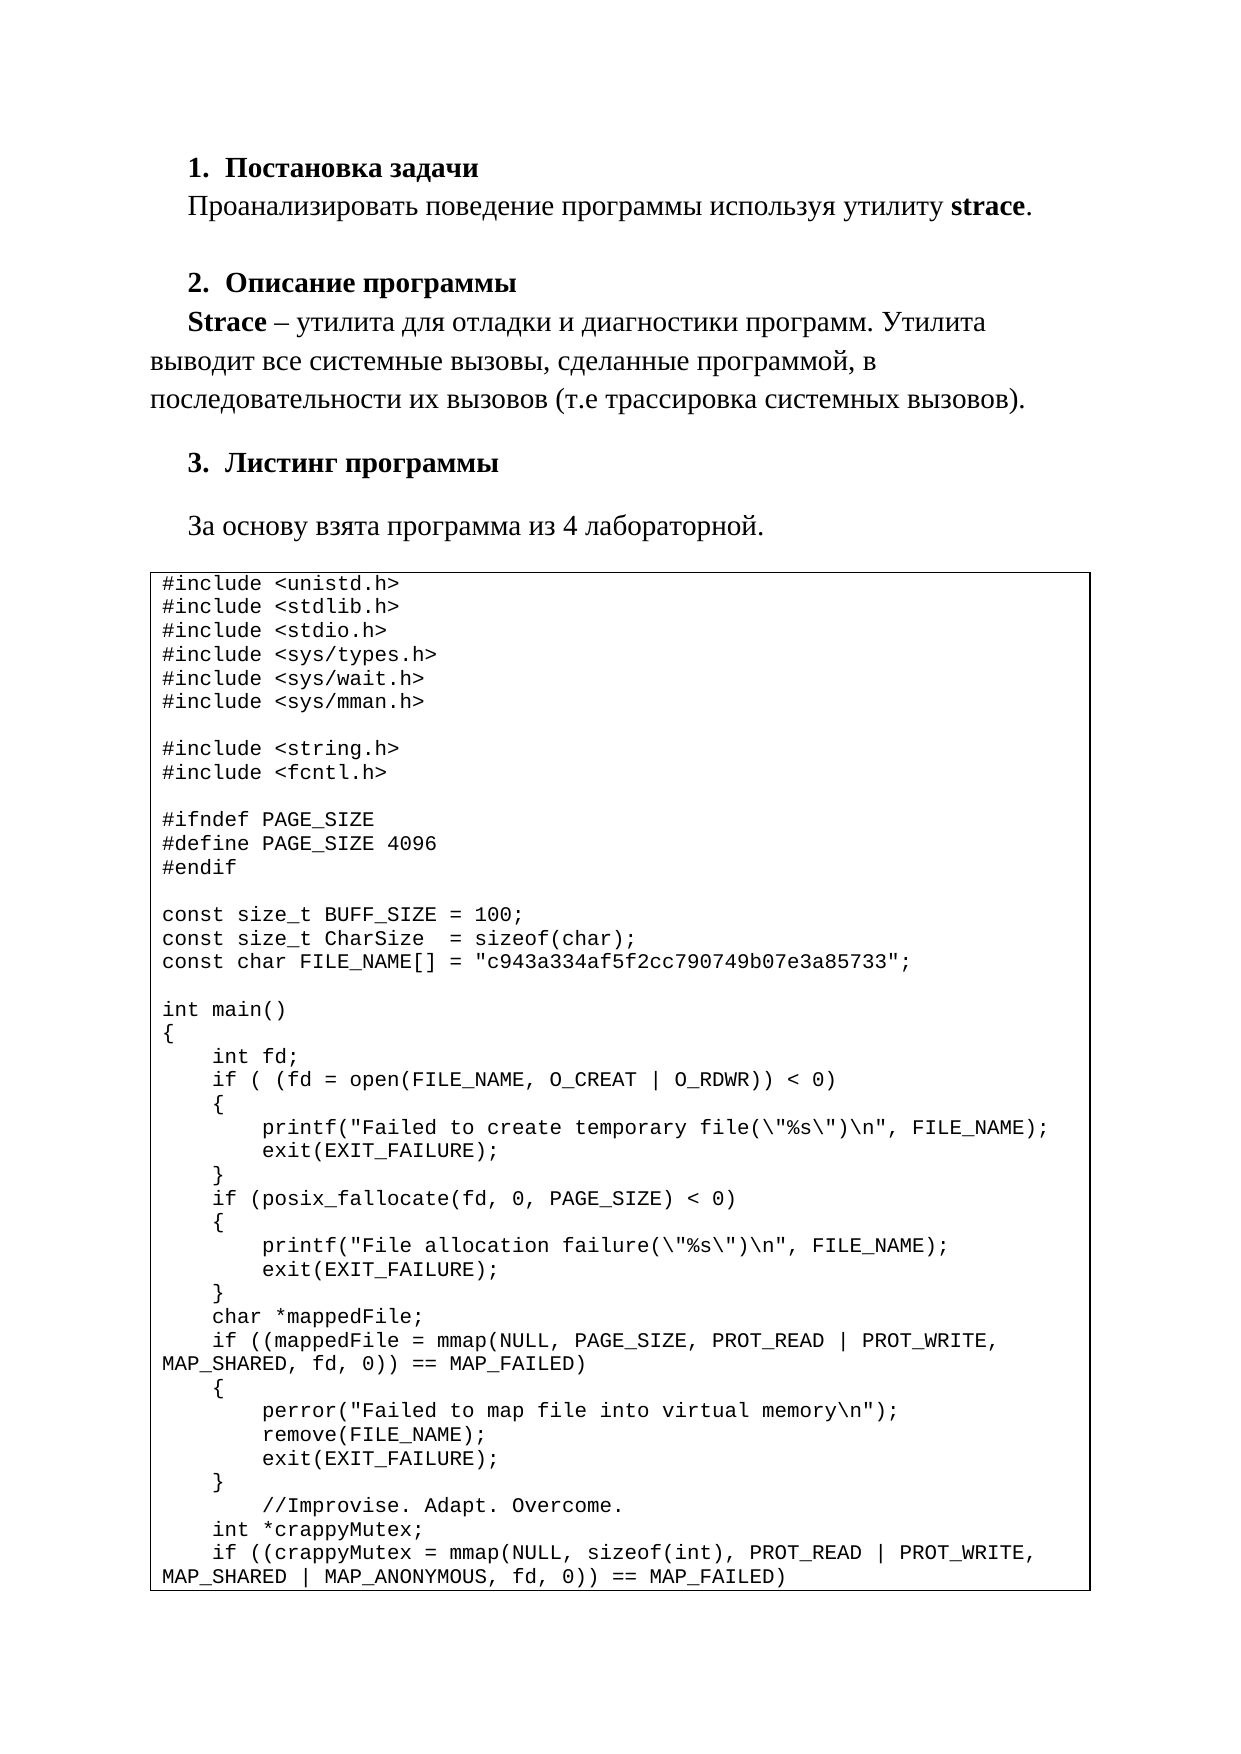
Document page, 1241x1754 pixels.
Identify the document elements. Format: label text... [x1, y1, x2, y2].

list Постановка задачи [187, 150, 1090, 183]
text За основу взята программа из 4 лабораторной. [187, 508, 1090, 542]
list Описание программы [187, 266, 1090, 299]
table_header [151, 573, 1089, 1590]
list Листинг программы [187, 445, 1090, 478]
text Strace – утилита для отладки и диагностики программ. Утилита выводит все системные вызовы, сделанные программой, в последовательности их вызовов (т.е трассировка системных вызовов). [150, 304, 1090, 415]
text Проанализировать поведение программы используя утилиту strace. [150, 188, 1090, 222]
